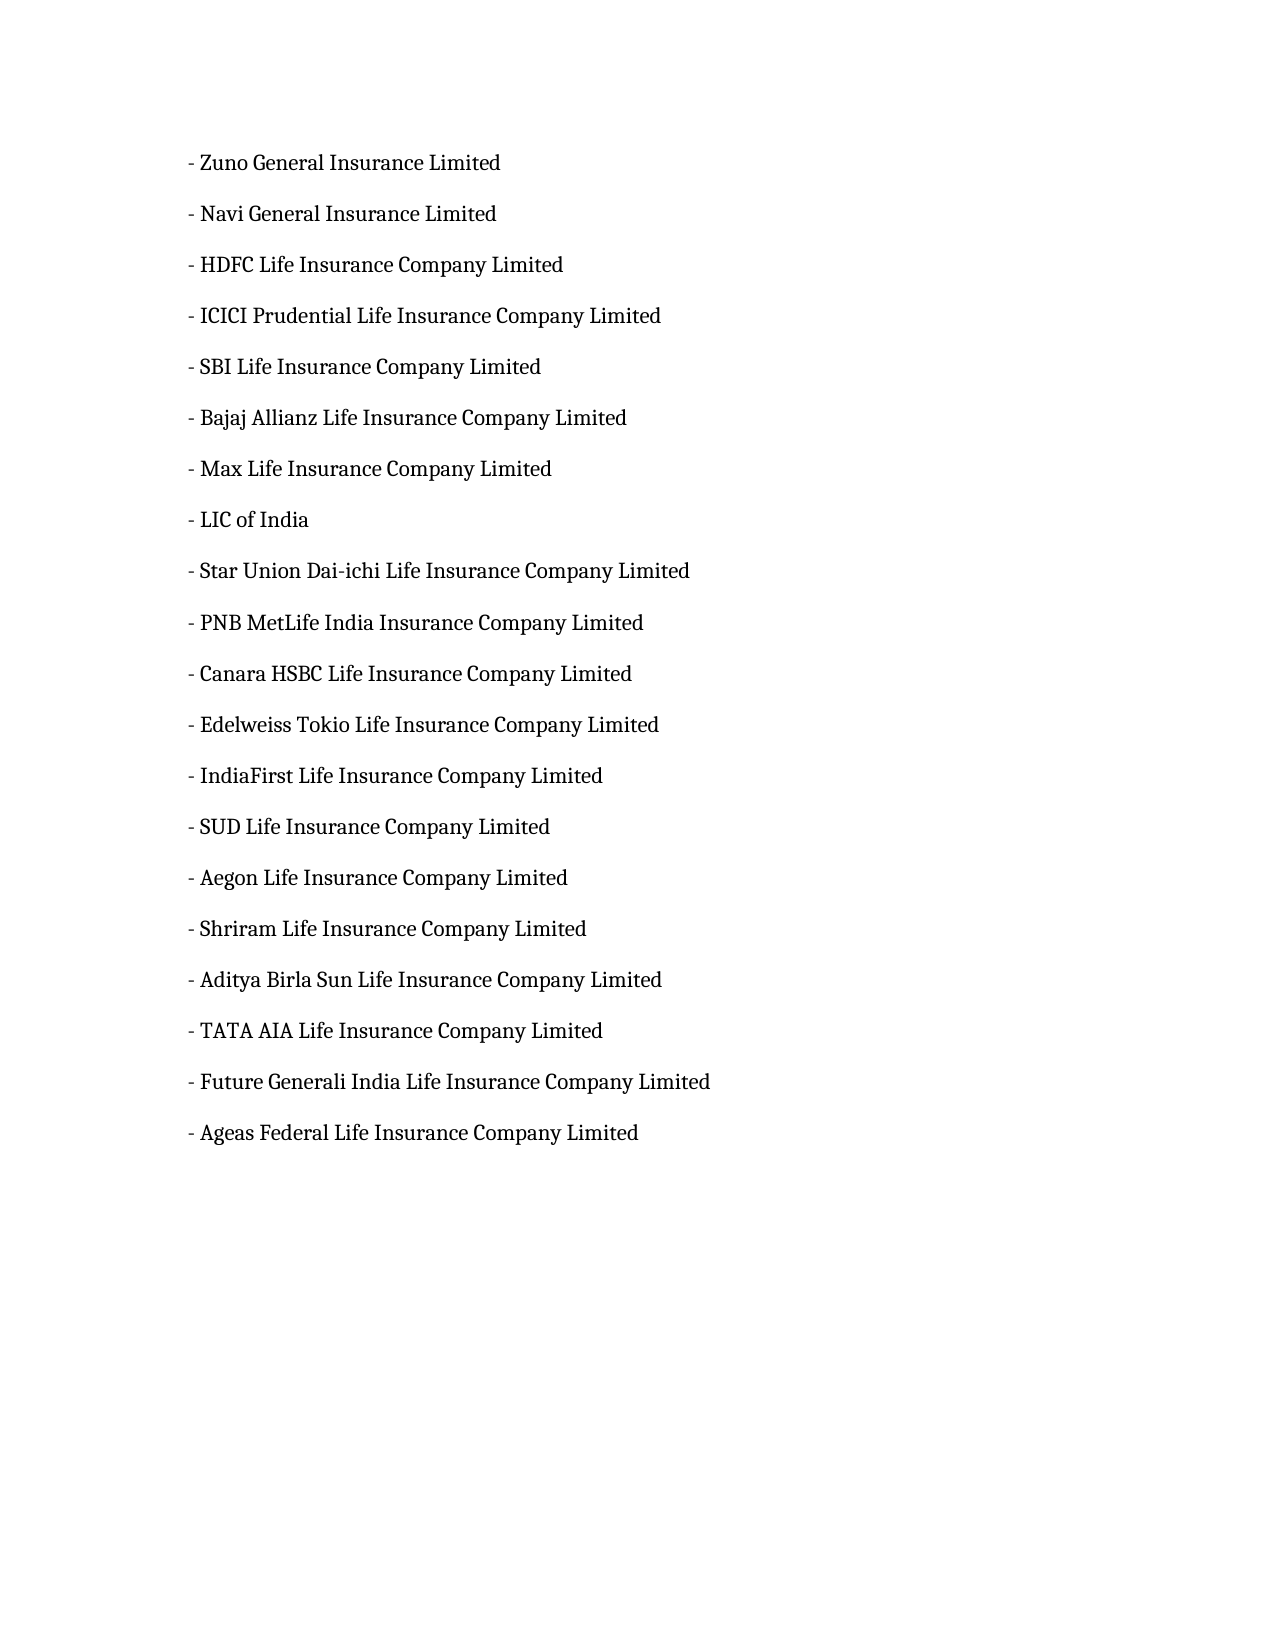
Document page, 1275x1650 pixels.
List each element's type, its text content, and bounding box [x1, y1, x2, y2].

text - IndiaFirst Life Insurance Company Limited [187, 762, 1087, 789]
text - TATA AIA Life Insurance Company Limited [187, 1018, 1087, 1044]
text - Star Union Dai-ichi Life Insurance Company Limited [187, 558, 1087, 585]
text - Bajaj Allianz Life Insurance Company Limited [187, 405, 1087, 432]
text - Ageas Federal Life Insurance Company Limited [187, 1120, 1087, 1146]
text - Edelweiss Tokio Life Insurance Company Limited [187, 711, 1087, 738]
text - Aditya Birla Sun Life Insurance Company Limited [187, 967, 1087, 993]
text - SUD Life Insurance Company Limited [187, 813, 1087, 840]
text - Canara HSBC Life Insurance Company Limited [187, 660, 1087, 687]
text - Zuno General Insurance Limited [187, 150, 1087, 176]
text - Future Generali India Life Insurance Company Limited [187, 1069, 1087, 1095]
text - ICICI Prudential Life Insurance Company Limited [187, 303, 1087, 329]
text - Max Life Insurance Company Limited [187, 456, 1087, 483]
text - HDFC Life Insurance Company Limited [187, 252, 1087, 278]
text - LIC of India [187, 507, 1087, 534]
text - Shriram Life Insurance Company Limited [187, 916, 1087, 942]
text - SBI Life Insurance Company Limited [187, 354, 1087, 381]
text - Navi General Insurance Limited [187, 201, 1087, 227]
text - Aegon Life Insurance Company Limited [187, 864, 1087, 891]
text - PNB MetLife India Insurance Company Limited [187, 609, 1087, 636]
